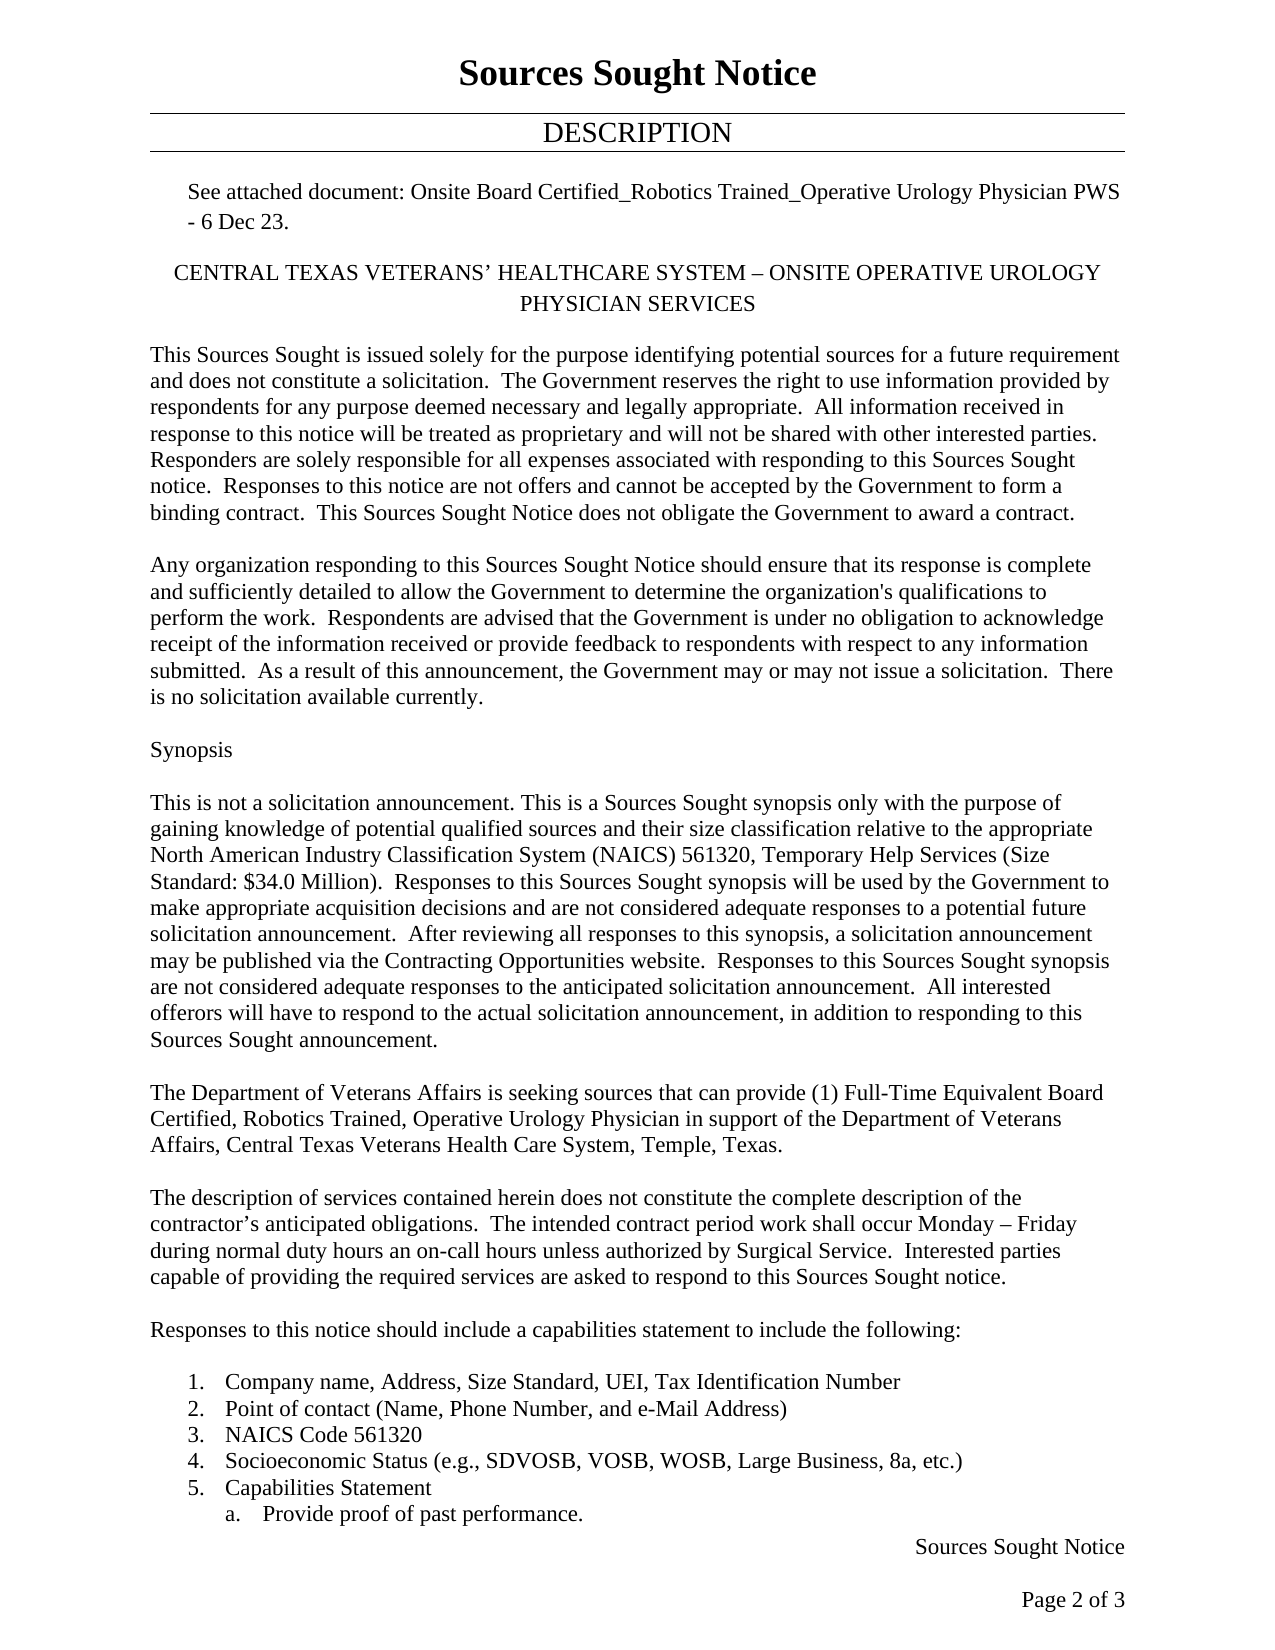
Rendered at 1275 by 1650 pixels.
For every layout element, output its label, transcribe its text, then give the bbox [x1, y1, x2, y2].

text Responses to this notice should include a capabilities statement to include the following: [150, 1316, 1125, 1342]
text The description of services contained herein does not constitute the complete description of the contractor’s anticipated obligations. The intended contract period work shall occur Monday – Friday during normal duty hours an on-call hours unless authorized by Surgical Service. Interested parties capable of providing the required services are asked to respond to this Sources Sought notice. [150, 1184, 1125, 1289]
text Synopsis [150, 736, 1125, 762]
text This is not a solicitation announcement. This is a Sources Sought synopsis only with the purpose of gaining knowledge of potential qualified sources and their size classification relative to the appropriate North American Industry Classification System (NAICS) 561320, Temporary Help Services (Size Standard: $34.0 Million). Responses to this Sources Sought synopsis will be used by the Government to make appropriate acquisition decisions and are not considered adequate responses to a potential future solicitation announcement. After reviewing all responses to this synopsis, a solicitation announcement may be published via the Contracting Opportunities website. Responses to this Sources Sought synopsis are not considered adequate responses to the anticipated solicitation announcement. All interested offerors will have to respond to the actual solicitation announcement, in addition to responding to this Sources Sought announcement. [150, 789, 1125, 1052]
list Socioeconomic Status (e.g., SDVOSB, VOSB, WOSB, Large Business, 8a, etc.) [187, 1447, 1125, 1474]
text See attached document: Onsite Board Certified_Robotics Trained_Operative Urology Physician PWS - 6 Dec 23. [187, 178, 1125, 235]
list Provide proof of past performance. [225, 1500, 1125, 1527]
text The Department of Veterans Affairs is seeking sources that can provide (1) Full-Time Equivalent Board Certified, Robotics Trained, Operative Urology Physician in support of the Department of Veterans Affairs, Central Texas Veterans Health Care System, Temple, Texas. [150, 1078, 1125, 1158]
text CENTRAL TEXAS VETERANS’ HEALTHCARE SYSTEM – ONSITE OPERATIVE UROLOGY PHYSICIAN SERVICES [150, 259, 1125, 316]
list Company name, Address, Size Standard, UEI, Tax Identification Number [187, 1368, 1125, 1395]
list Capabilities Statement [187, 1474, 1125, 1500]
list Point of contact (Name, Phone Number, and e-Mail Address) [187, 1395, 1125, 1421]
text DESCRIPTION [150, 114, 1125, 151]
text Any organization responding to this Sources Sought Notice should ensure that its response is complete and sufficiently detailed to allow the Government to determine the organization's qualifications to perform the work. Respondents are advised that the Government is under no obligation to acknowledge receipt of the information received or provide feedback to respondents with respect to any information submitted. As a result of this announcement, the Government may or may not issue a solicitation. There is no solicitation available currently. [150, 551, 1125, 709]
text This Sources Sought is issued solely for the purpose identifying potential sources for a future requirement and does not constitute a solicitation. The Government reserves the right to use information provided by respondents for any purpose deemed necessary and legally appropriate. All information received in response to this notice will be treated as proprietary and will not be shared with other interested parties. Responders are solely responsible for all expenses associated with responding to this Sources Sought notice. Responses to this notice are not offers and cannot be accepted by the Government to form a binding contract. This Sources Sought Notice does not obligate the Government to award a contract. [150, 341, 1125, 525]
list NAICS Code 561320 [187, 1421, 1125, 1447]
